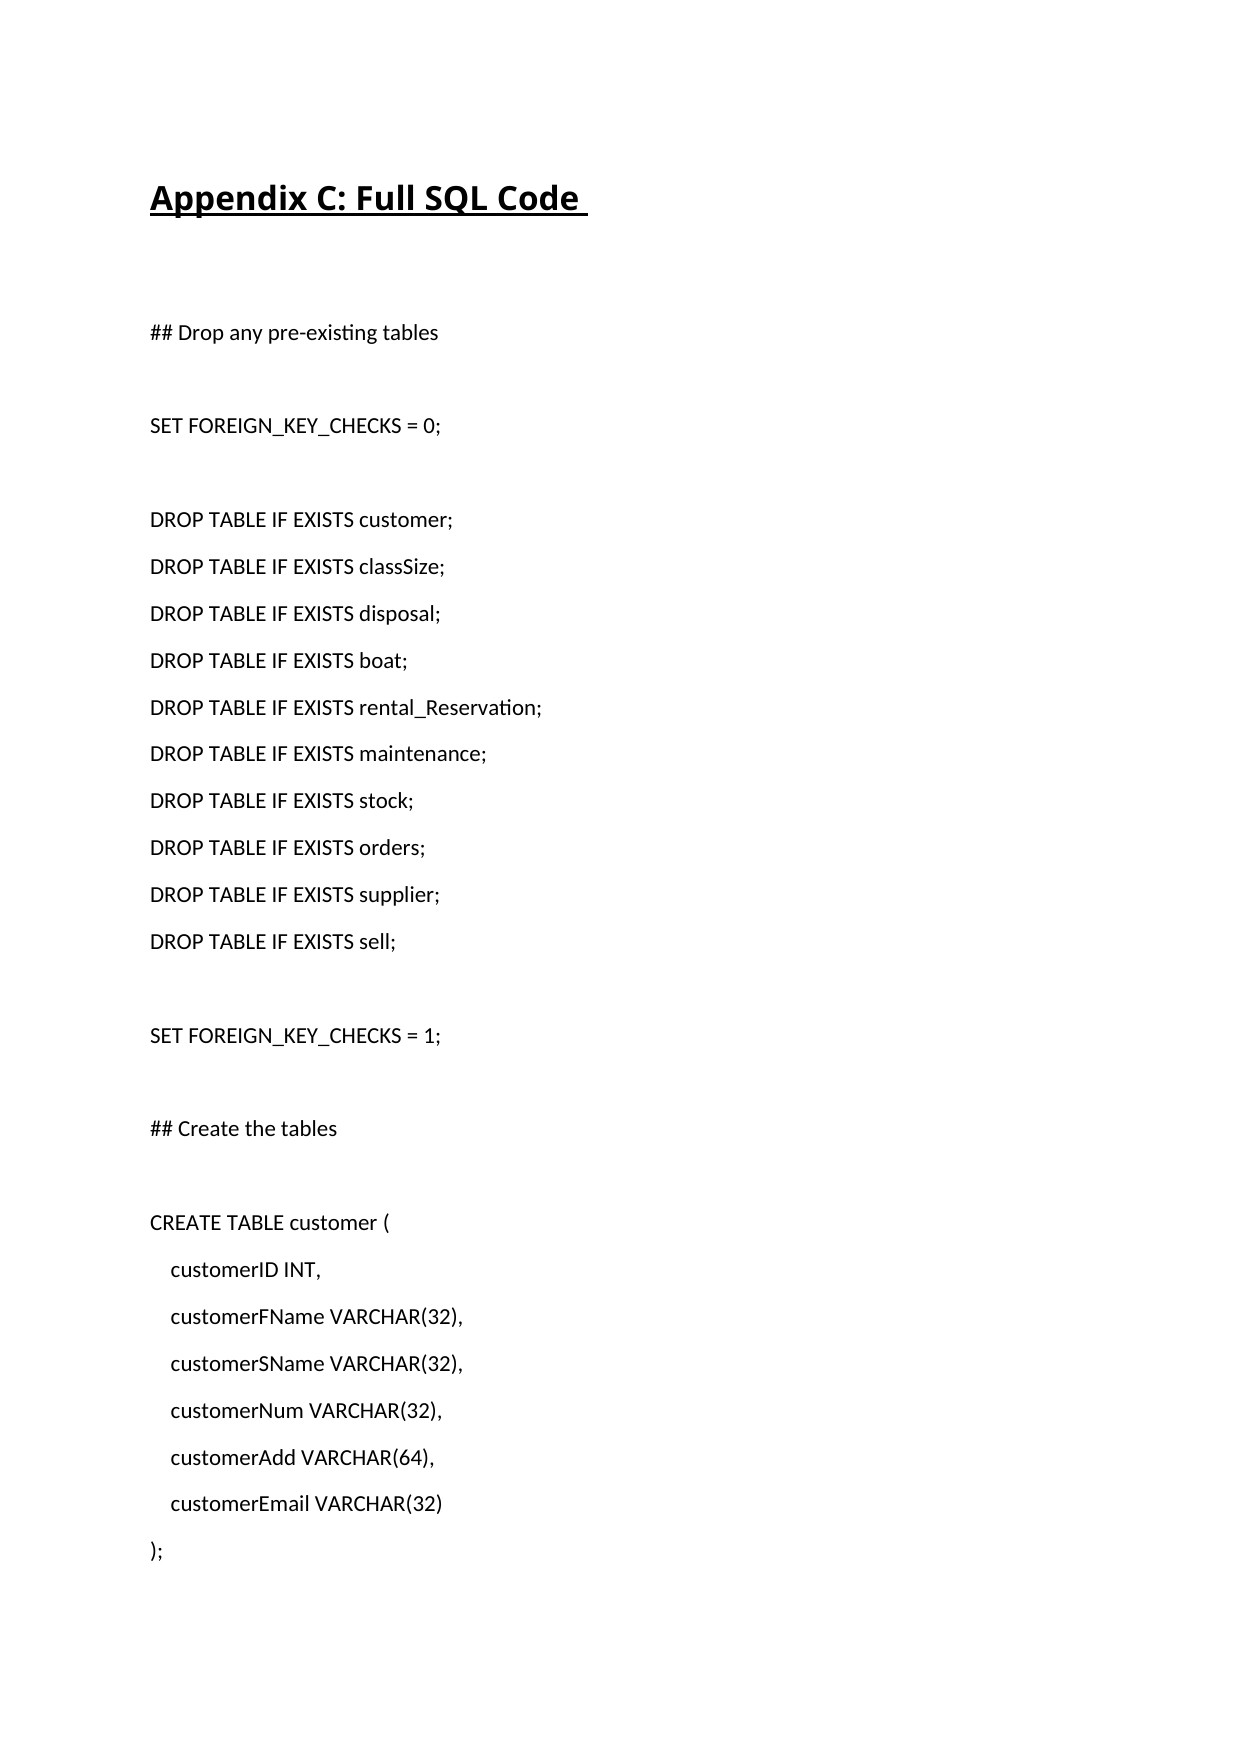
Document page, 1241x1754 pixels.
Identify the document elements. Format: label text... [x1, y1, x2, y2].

text DROP TABLE IF EXISTS maintenance; [150, 739, 1090, 768]
text customerSName VARCHAR(32), [150, 1349, 1090, 1377]
text DROP TABLE IF EXISTS rental_Reservation; [150, 693, 1090, 721]
text DROP TABLE IF EXISTS boat; [150, 646, 1090, 674]
text DROP TABLE IF EXISTS disposal; [150, 599, 1090, 627]
text DROP TABLE IF EXISTS classSize; [150, 552, 1090, 580]
text DROP TABLE IF EXISTS orders; [150, 833, 1090, 861]
text DROP TABLE IF EXISTS customer; [150, 505, 1090, 533]
text SET FOREIGN_KEY_CHECKS = 1; [150, 1021, 1090, 1049]
text CREATE TABLE customer ( [150, 1208, 1090, 1236]
text customerAdd VARCHAR(64), [150, 1443, 1090, 1471]
text ## Create the tables [150, 1114, 1090, 1143]
text DROP TABLE IF EXISTS supplier; [150, 880, 1090, 908]
text SET FOREIGN_KEY_CHECKS = 0; [150, 411, 1090, 439]
text ## Drop any pre-existing tables [150, 318, 1090, 346]
text ); [150, 1536, 1090, 1564]
text customerNum VARCHAR(32), [150, 1396, 1090, 1424]
text DROP TABLE IF EXISTS stock; [150, 786, 1090, 814]
text customerEmail VARCHAR(32) [150, 1489, 1090, 1518]
subtitle Appendix C: Full SQL Code [150, 175, 1090, 220]
text customerFName VARCHAR(32), [150, 1302, 1090, 1330]
text DROP TABLE IF EXISTS sell; [150, 927, 1090, 955]
text customerID INT, [150, 1255, 1090, 1283]
